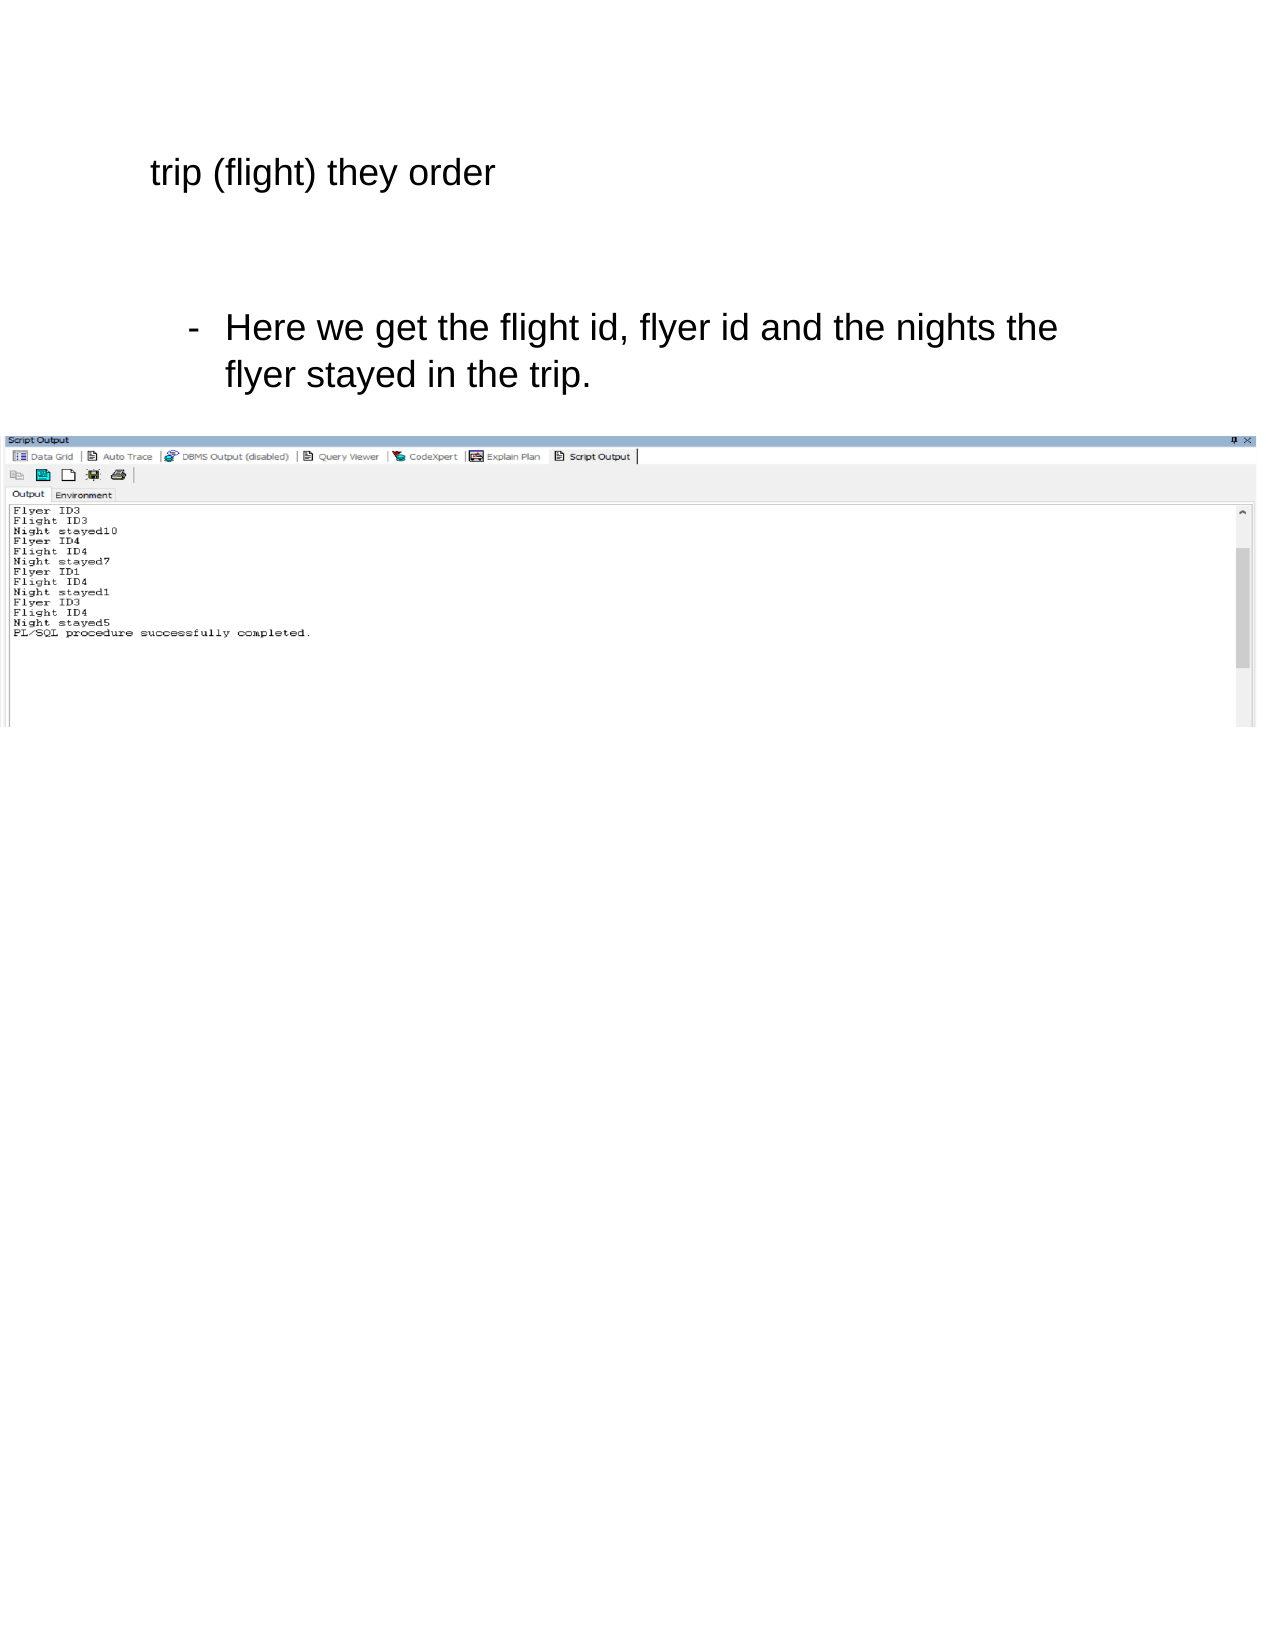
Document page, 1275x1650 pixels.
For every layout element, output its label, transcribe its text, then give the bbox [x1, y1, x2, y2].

list Here we get the flight id, flyer id and the nights the flyer stayed in the trip. [187, 305, 1125, 395]
picture [0, 436, 1257, 727]
text Business Process: Get How Long the Flyers Stay (overnights days) for each trip (flight) they order [150, 150, 1125, 223]
